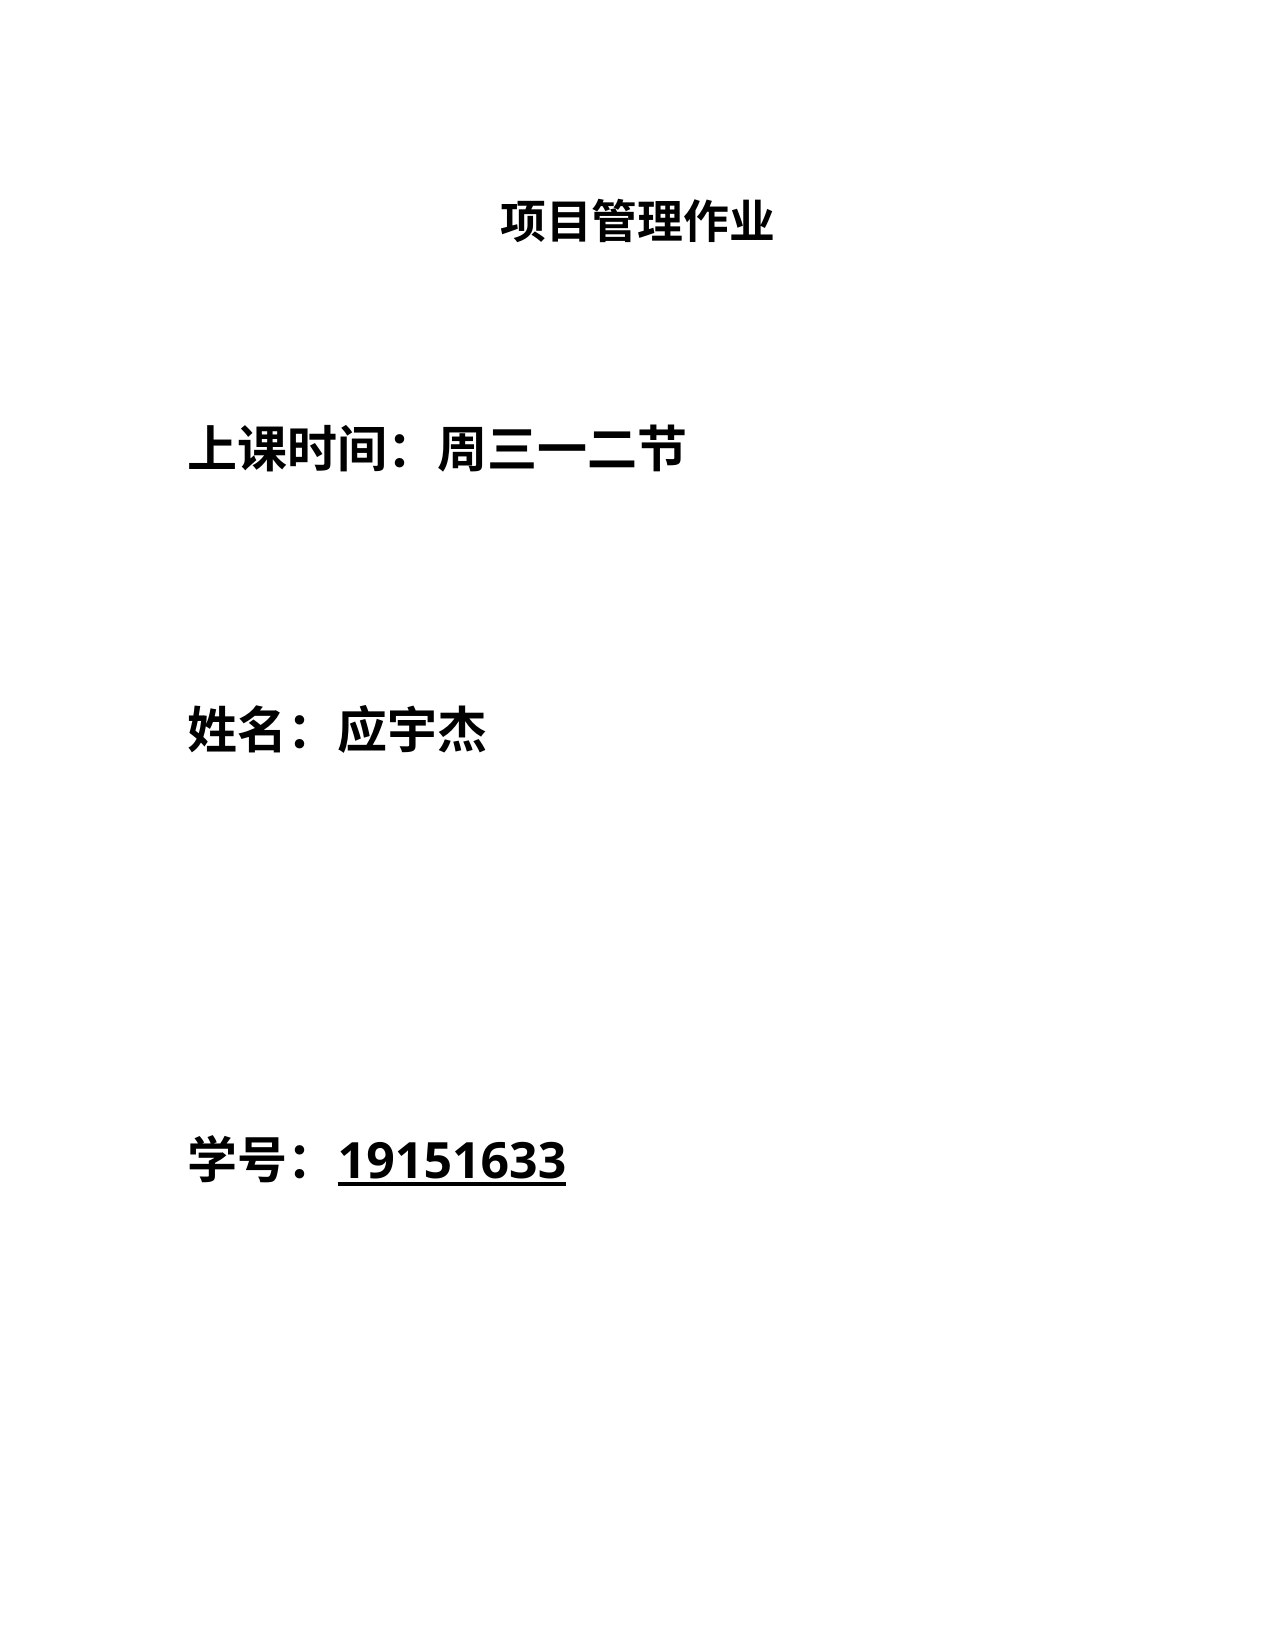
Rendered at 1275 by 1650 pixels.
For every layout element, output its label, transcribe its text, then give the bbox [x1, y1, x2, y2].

text 上课时间：周三一二节 [187, 409, 1087, 482]
subtitle 项目管理作业 [187, 185, 1087, 252]
text 学号：19151633 [187, 1120, 1087, 1193]
text 姓名：应宇杰 [187, 690, 1087, 763]
